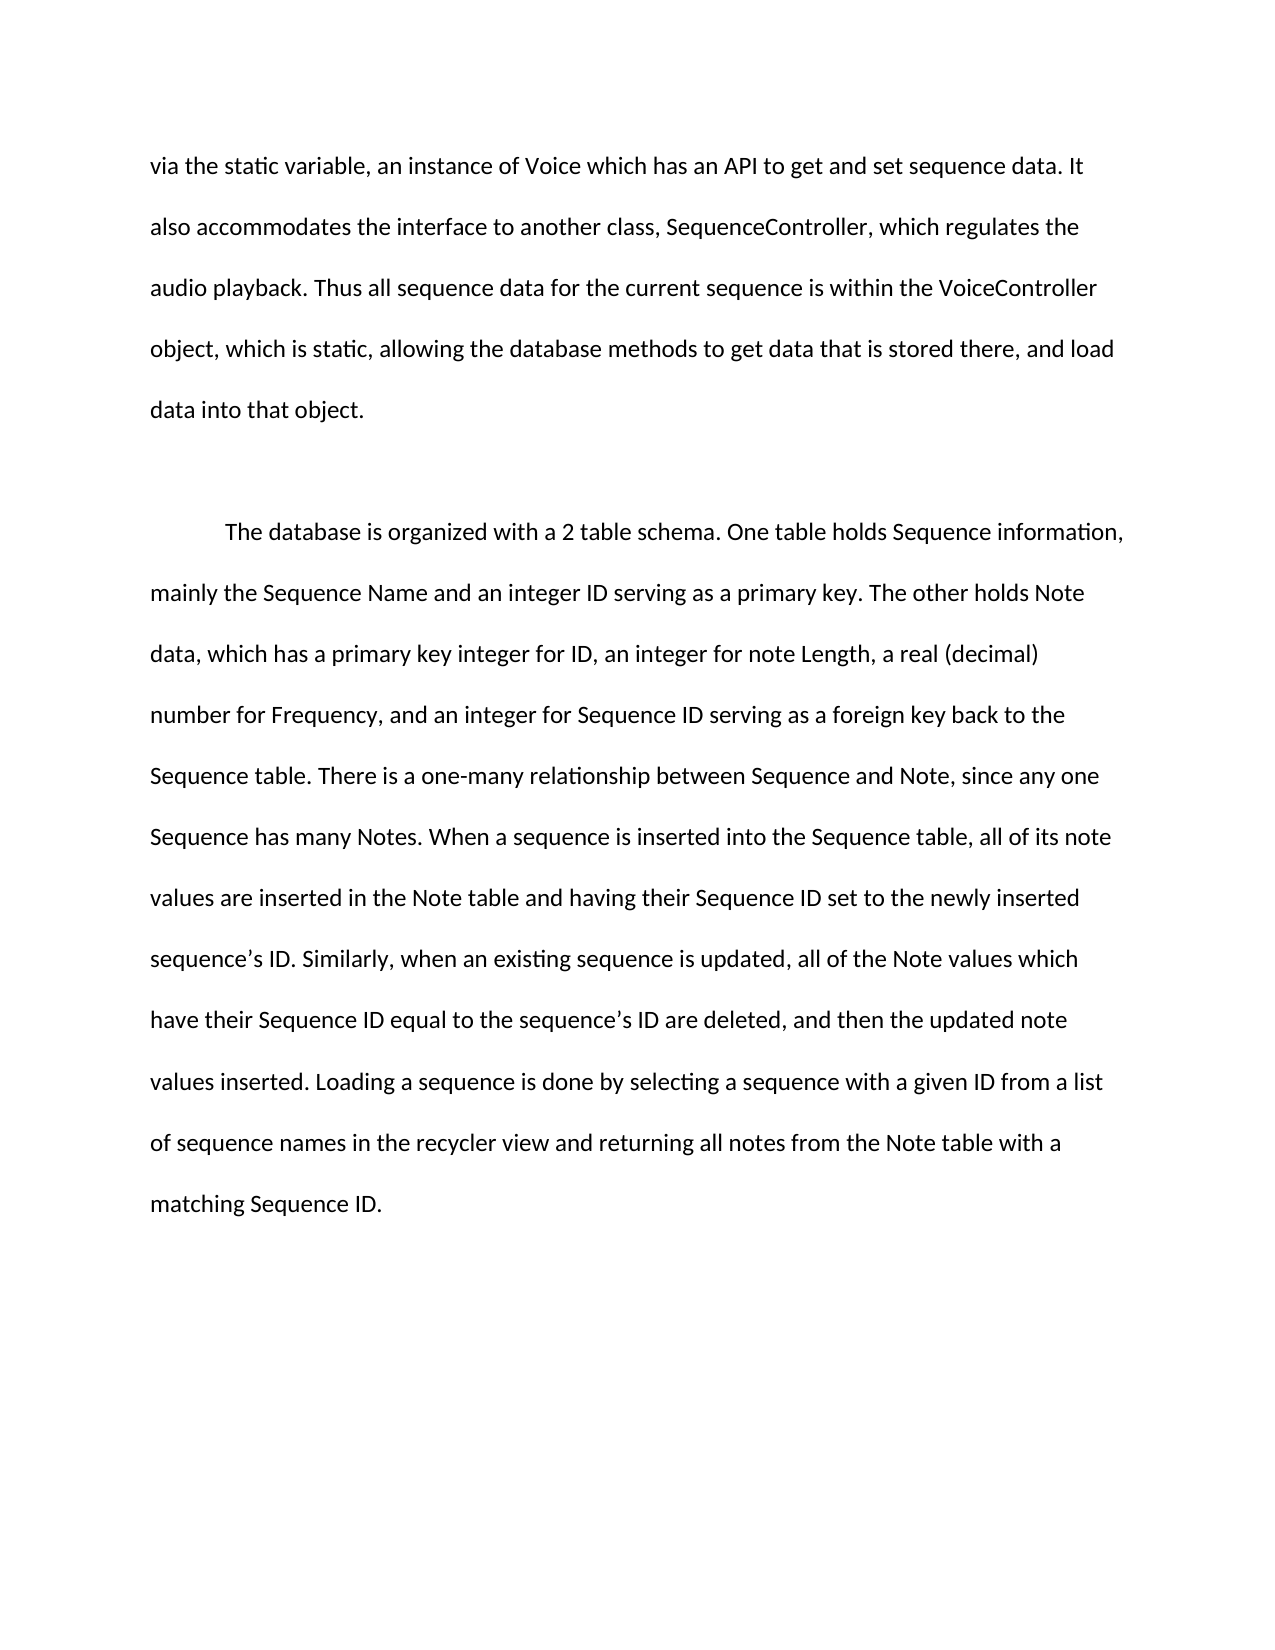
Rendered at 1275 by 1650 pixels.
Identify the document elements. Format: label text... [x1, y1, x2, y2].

text The database is organized with a 2 table schema. One table holds Sequence information, mainly the Sequence Name and an integer ID serving as a primary key. The other holds Note data, which has a primary key integer for ID, an integer for note Length, a real (decimal) number for Frequency, and an integer for Sequence ID serving as a foreign key back to the Sequence table. There is a one-many relationship between Sequence and Note, since any one Sequence has many Notes. When a sequence is inserted into the Sequence table, all of its note values are inserted in the Note table and having their Sequence ID set to the newly inserted sequence’s ID. Similarly, when an existing sequence is updated, all of the Note values which have their Sequence ID equal to the sequence’s ID are deleted, and then the updated note values inserted. Loading a sequence is done by selecting a sequence with a given ID from a list of sequence names in the recycler view and returning all notes from the Note table with a matching Sequence ID. [150, 516, 1125, 1218]
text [150, 150, 1125, 425]
